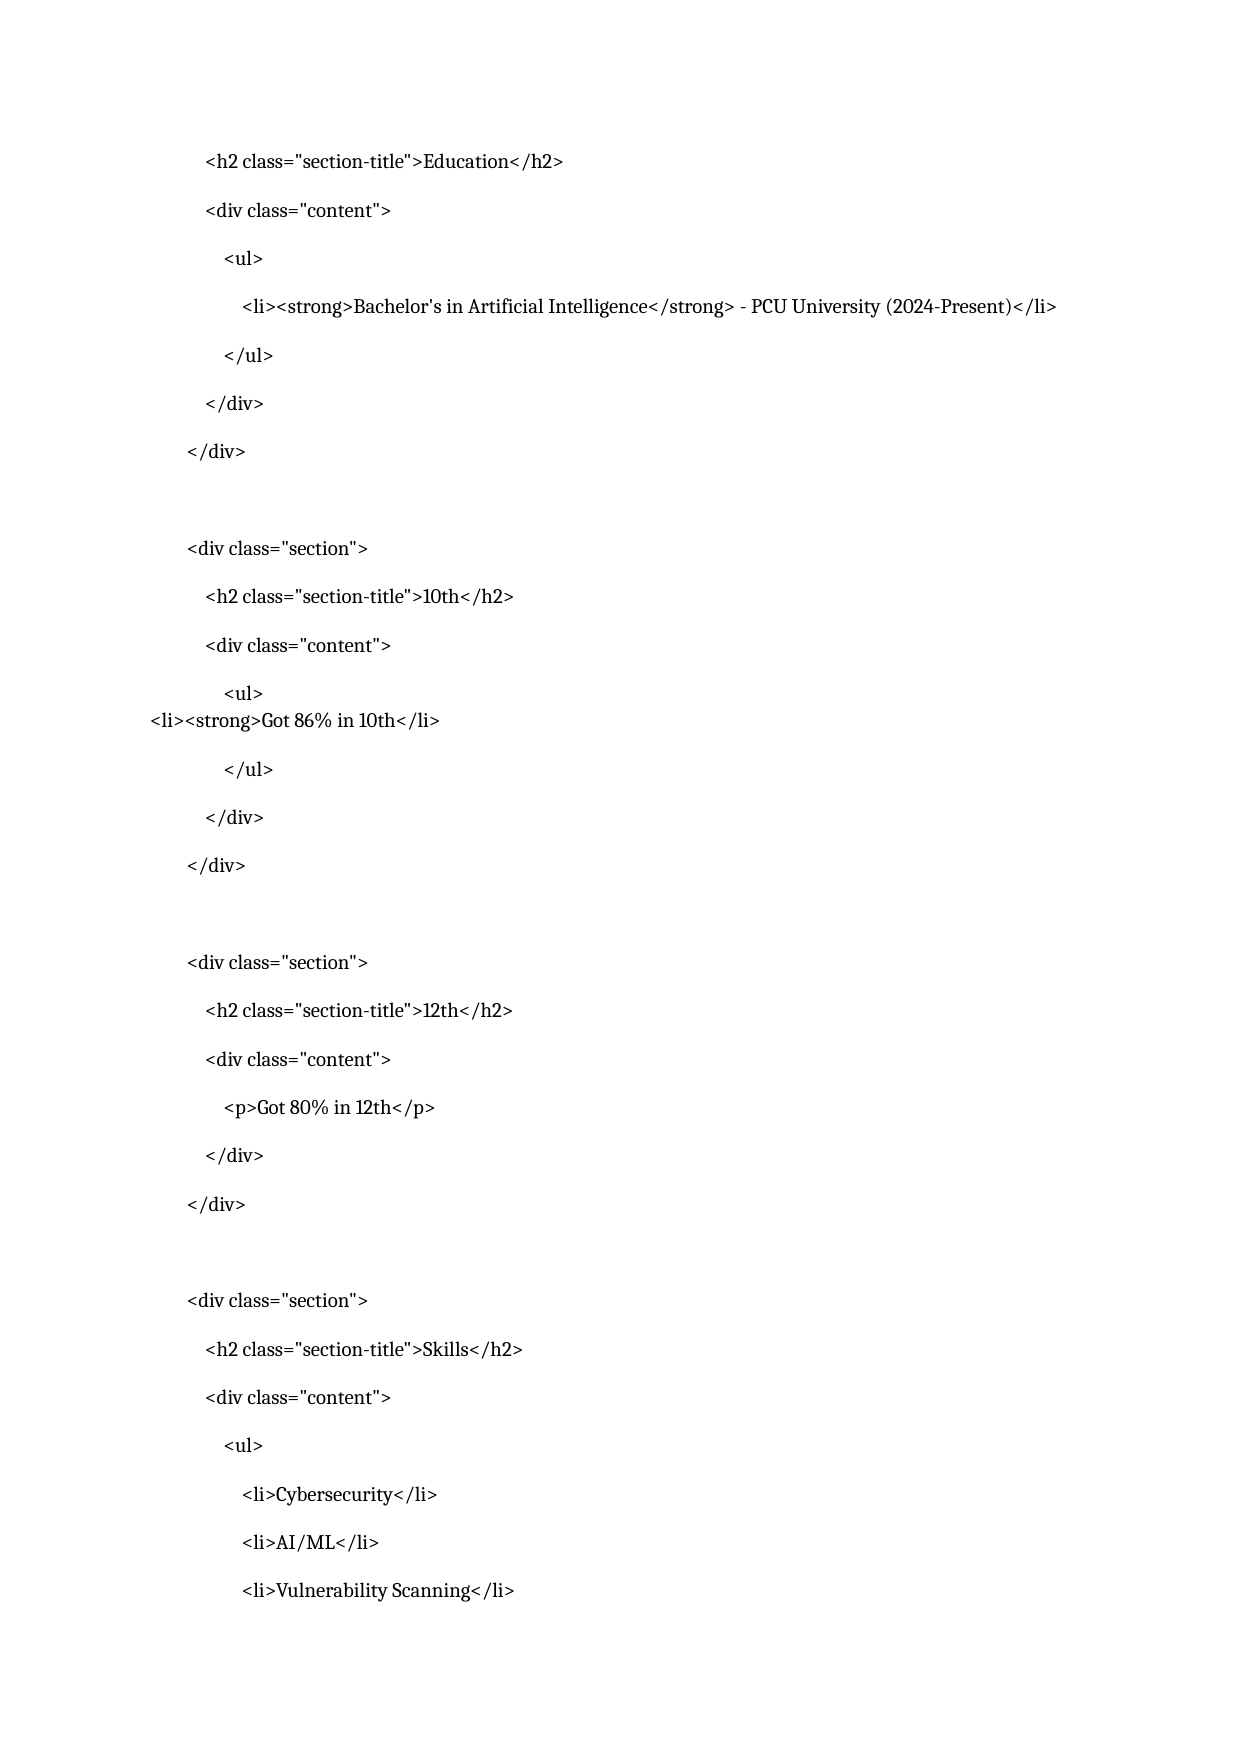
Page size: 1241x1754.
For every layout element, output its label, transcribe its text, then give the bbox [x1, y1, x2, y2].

text <li>Vulnerability Scanning</li> [150, 1579, 1090, 1603]
text <h2 class="section-title">10th</h2> [150, 585, 1090, 609]
text <div class="section"> [150, 951, 1090, 975]
text <div class="content"> [150, 633, 1090, 657]
text </div> [150, 1144, 1090, 1168]
text <div class="content"> [150, 198, 1090, 222]
text <ul> [150, 1434, 1090, 1458]
text </div> [150, 854, 1090, 878]
text <div class="section"> [150, 537, 1090, 561]
text <li>AI/ML</li> [150, 1531, 1090, 1555]
text </div> [150, 392, 1090, 416]
text </div> [150, 1192, 1090, 1216]
text <ul> <li><strong>Got 86% in 10th</li> [150, 682, 1090, 733]
text <li>Cybersecurity</li> [150, 1482, 1090, 1506]
text <h2 class="section-title">Education</h2> [150, 150, 1090, 174]
text </div> [150, 440, 1090, 464]
text </div> [150, 806, 1090, 830]
text <ul> [150, 247, 1090, 271]
text <h2 class="section-title">12th</h2> [150, 999, 1090, 1023]
text </ul> [150, 757, 1090, 781]
text <div class="content"> [150, 1386, 1090, 1410]
text <h2 class="section-title">Skills</h2> [150, 1337, 1090, 1361]
text <li><strong>Bachelor's in Artificial Intelligence</strong> - PCU University (2024-Present)</li> [150, 295, 1090, 319]
text <div class="section"> [150, 1289, 1090, 1313]
text <div class="content"> [150, 1047, 1090, 1071]
text <p>Got 80% in 12th</p> [150, 1096, 1090, 1120]
text </ul> [150, 343, 1090, 367]
